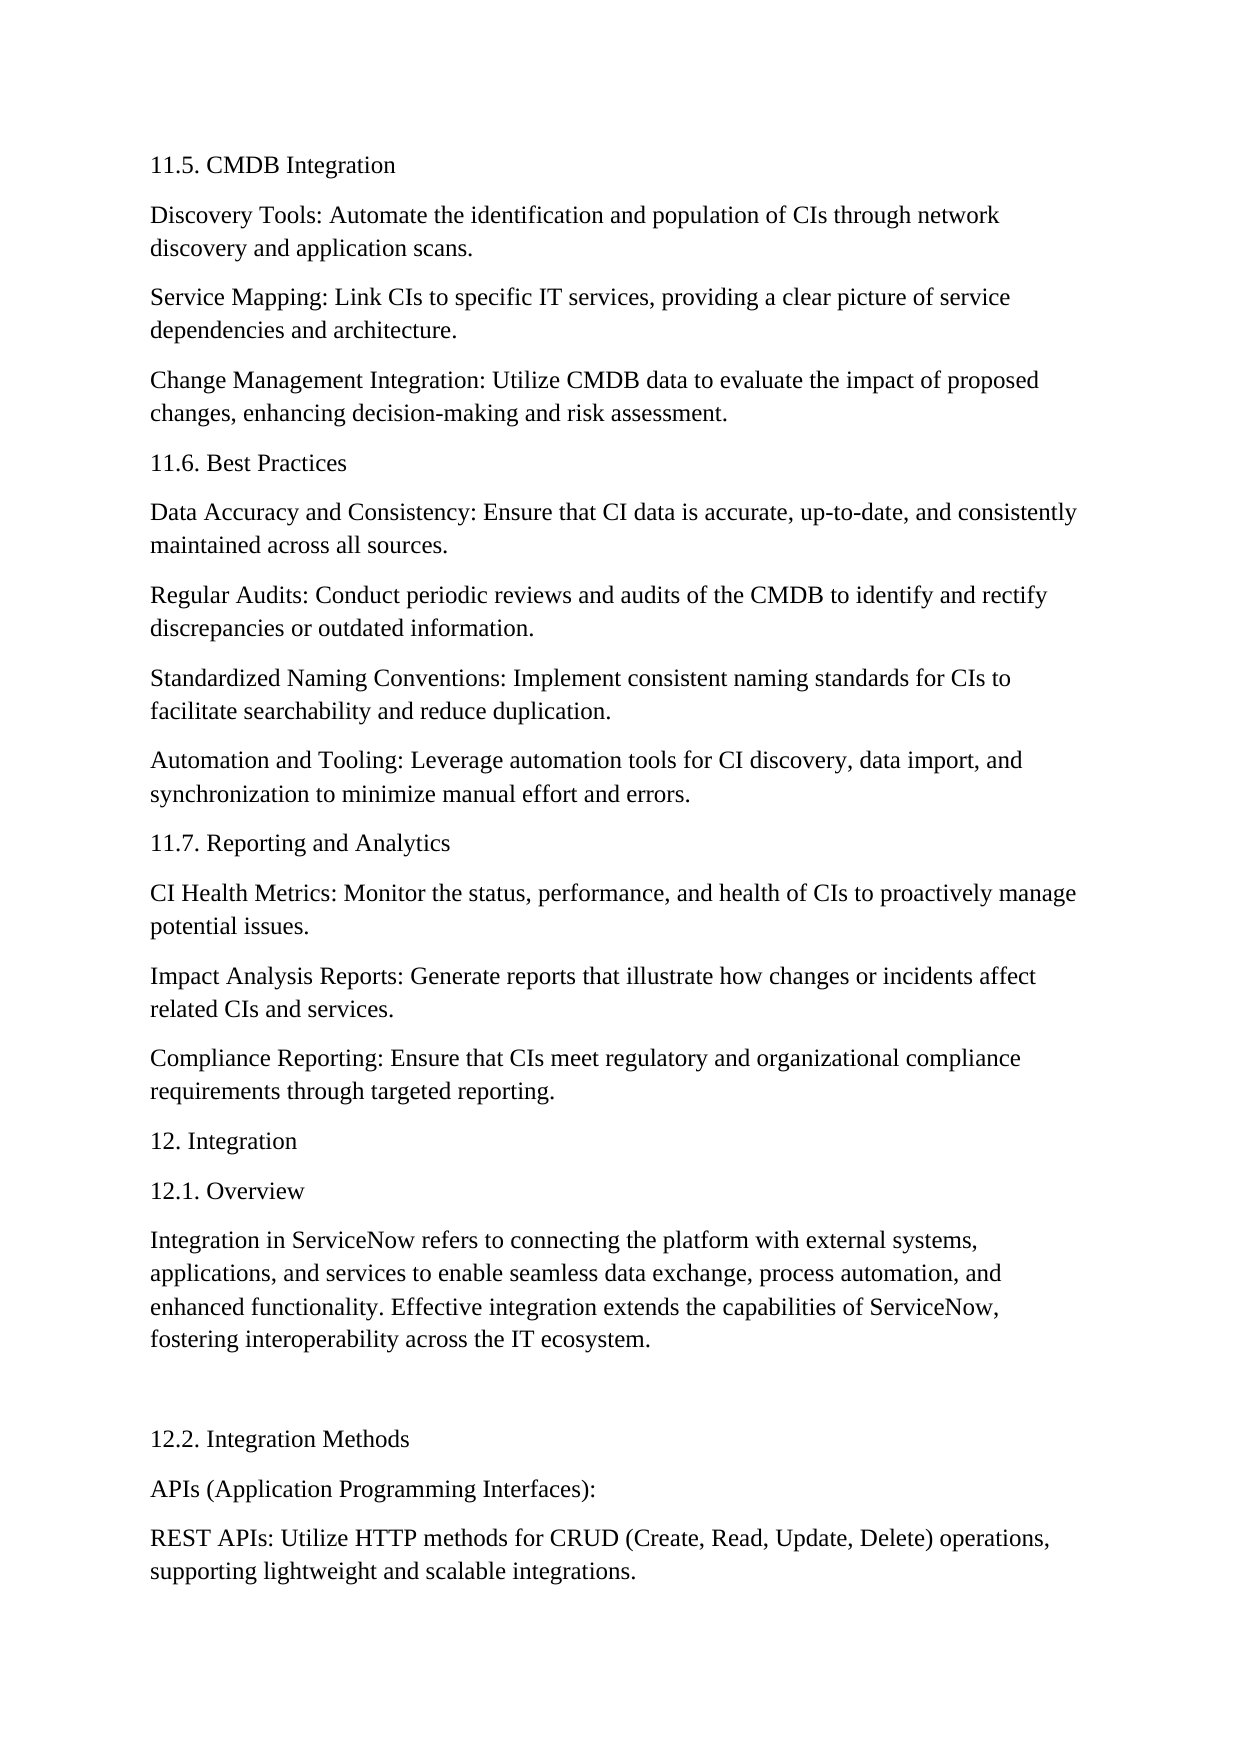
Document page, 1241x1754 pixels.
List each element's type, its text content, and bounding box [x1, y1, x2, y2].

text Regular Audits: Conduct periodic reviews and audits of the CMDB to identify and rectify discrepancies or outdated information. [150, 580, 1090, 642]
text 12.1. Overview [150, 1176, 1090, 1204]
text CI Health Metrics: Monitor the status, performance, and health of CIs to proactively manage potential issues. [150, 878, 1090, 940]
text Standardized Naming Conventions: Implement consistent naming standards for CIs to facilitate searchability and reduce duplication. [150, 663, 1090, 725]
text 11.5. CMDB Integration [150, 150, 1090, 179]
text Data Accuracy and Consistency: Ensure that CI data is accurate, up-to-date, and consistently maintained across all sources. [150, 497, 1090, 559]
text Integration in ServiceNow refers to connecting the platform with external systems, applications, and services to enable seamless data exchange, process automation, and enhanced functionality. Effective integration extends the capabilities of ServiceNow, fostering interoperability across the IT ecosystem. [150, 1226, 1090, 1353]
text 11.6. Best Practices [150, 448, 1090, 477]
text Change Management Integration: Utilize CMDB data to evaluate the impact of proposed changes, enhancing decision-making and risk assessment. [150, 365, 1090, 427]
text Automation and Tooling: Leverage automation tools for CI discovery, data import, and synchronization to minimize manual effort and errors. [150, 746, 1090, 807]
text REST APIs: Utilize HTTP methods for CRUD (Create, Read, Update, Delete) operations, supporting lightweight and scalable integrations. [150, 1523, 1090, 1585]
text Impact Analysis Reports: Generate reports that illustrate how changes or incidents affect related CIs and services. [150, 961, 1090, 1022]
text 12.2. Integration Methods [150, 1424, 1090, 1453]
text Service Mapping: Link CIs to specific IT services, providing a clear picture of service dependencies and architecture. [150, 282, 1090, 344]
text Compliance Reporting: Ensure that CIs meet regulatory and organizational compliance requirements through targeted reporting. [150, 1043, 1090, 1105]
text APIs (Application Programming Interfaces): [150, 1474, 1090, 1502]
text 12. Integration [150, 1126, 1090, 1155]
text Discovery Tools: Automate the identification and population of CIs through network discovery and application scans. [150, 200, 1090, 261]
text 11.7. Reporting and Analytics [150, 828, 1090, 857]
